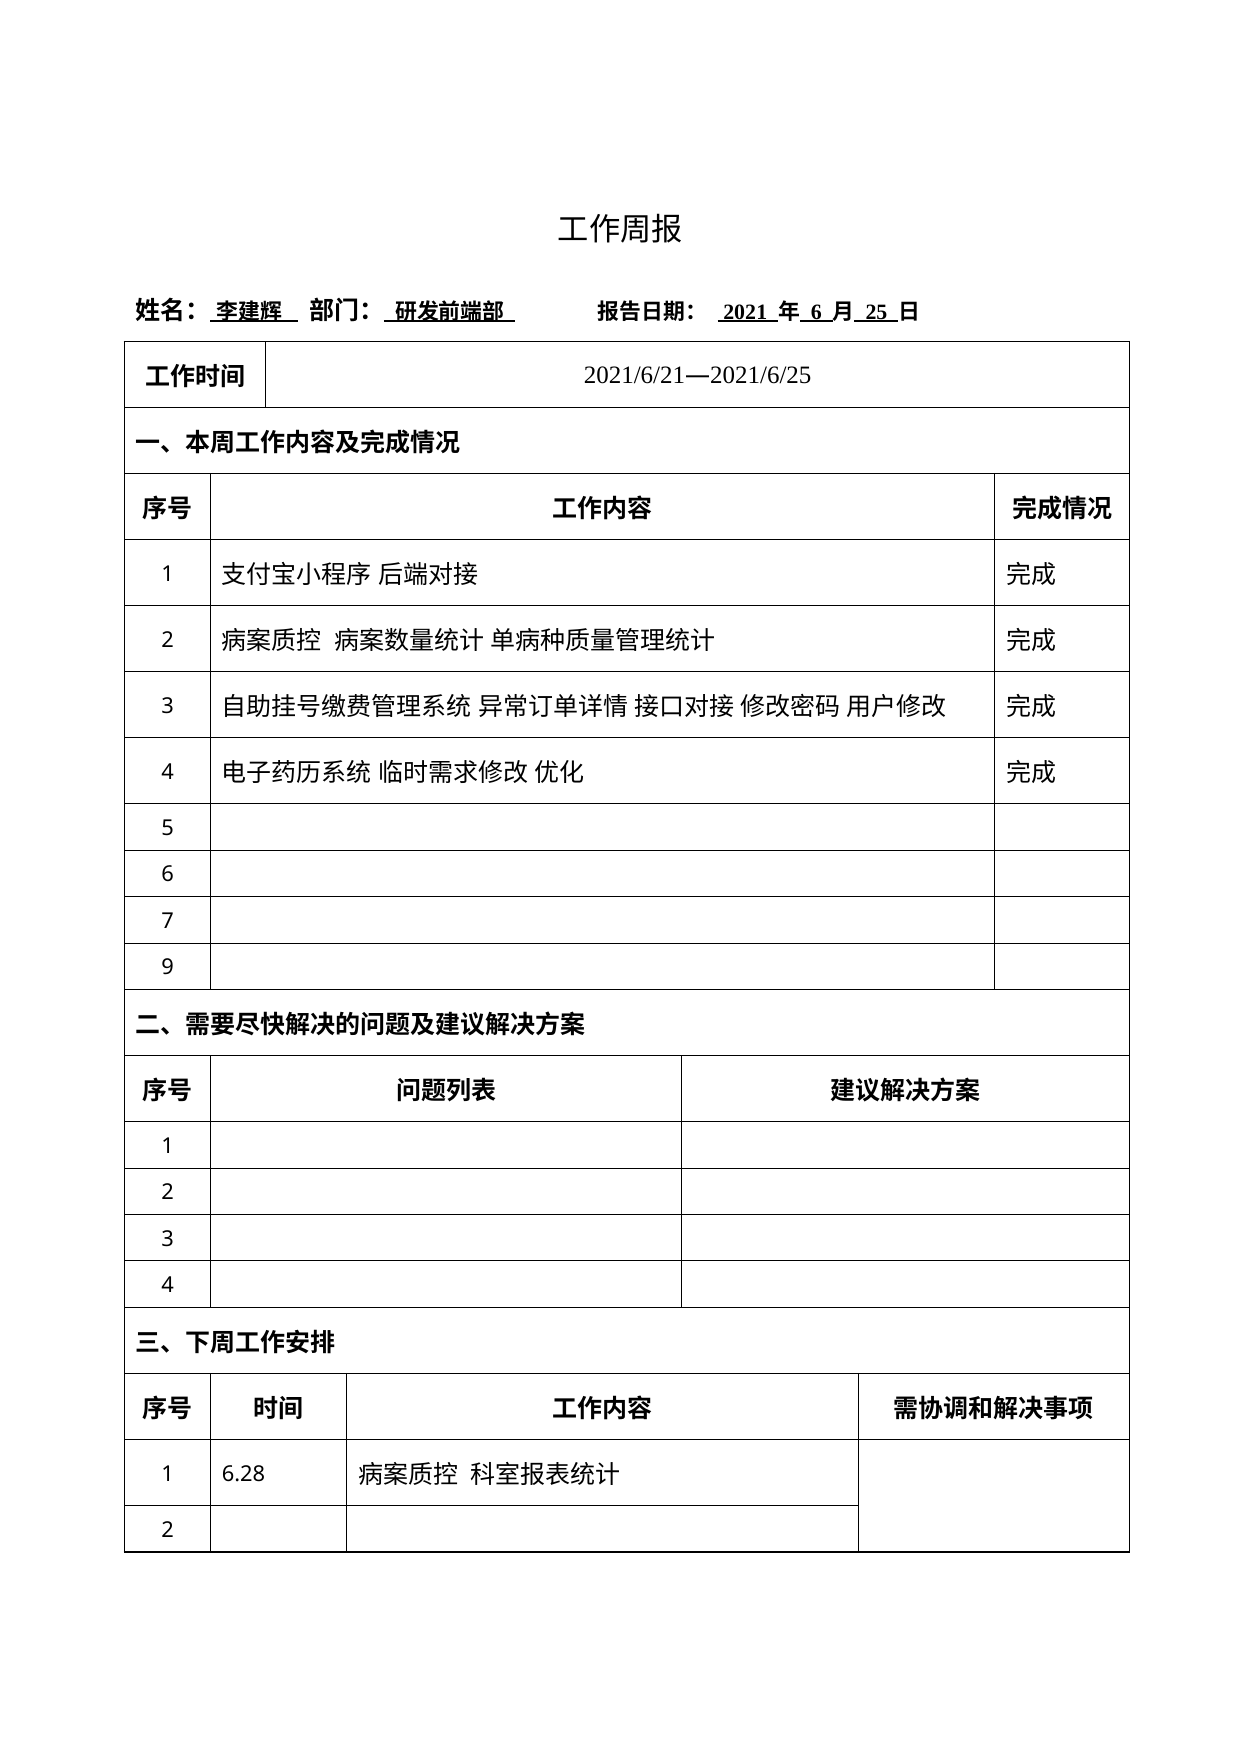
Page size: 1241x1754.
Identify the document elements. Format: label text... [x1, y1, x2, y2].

table_cell [211, 1261, 681, 1307]
table_cell [995, 851, 1129, 896]
table_cell 完成情况 [995, 474, 1129, 539]
table_cell [211, 1215, 681, 1260]
text 姓名： 李建辉 部门： 研发前端部 报告日期： 2021 年 6 月 25 80000000000000000000000000000000000000000000000000000000000000000000000000000000000000000000000000000000000000000000000000000000日 [135, 276, 1105, 341]
table_cell [682, 1215, 1129, 1260]
table_cell 时间 [211, 1374, 346, 1439]
table_cell 一、本周工作内容及完成情况 [125, 408, 1129, 473]
table_cell 三、下周工作安排 [125, 1308, 1129, 1373]
table_cell 完成 [995, 540, 1129, 605]
table_cell 支付宝小程序 后端对接 [211, 540, 994, 605]
table_cell 序号 [125, 474, 210, 539]
table_cell 4 [125, 1261, 210, 1307]
table_cell 6 [125, 851, 210, 896]
text 工作周报 [135, 194, 1105, 259]
table_cell 二、需要尽快解决的问题及建议解决方案 [125, 990, 1129, 1055]
table_cell 4 [125, 738, 210, 803]
table_cell [682, 1122, 1129, 1167]
table_cell 序号 [125, 1374, 210, 1439]
table_cell 工作内容 [347, 1374, 857, 1439]
table_cell 1 [125, 540, 210, 605]
table_cell [858, 1440, 1129, 1551]
table_cell 病案质控 科室报表统计 [347, 1440, 857, 1505]
table_cell 病案质控 病案数量统计 单病种质量管理统计 [211, 606, 994, 671]
table_cell [682, 1169, 1129, 1214]
table_cell [995, 897, 1129, 942]
table_cell [347, 1506, 857, 1551]
table_cell 3 [125, 1215, 210, 1260]
table_cell [995, 944, 1129, 989]
table_cell 完成 [995, 606, 1129, 671]
table_cell [211, 804, 994, 849]
table_header 工作时间 [125, 342, 265, 407]
table_cell 5 [125, 804, 210, 849]
table_cell 完成 [995, 738, 1129, 803]
table_cell 序号 [125, 1056, 210, 1121]
table_cell 3 [125, 672, 210, 737]
table_cell [211, 897, 994, 942]
table_cell [211, 851, 994, 896]
table_cell 6.28 [211, 1440, 346, 1505]
table_cell 7 [125, 897, 210, 942]
table_cell [211, 944, 994, 989]
table_cell [211, 1506, 346, 1551]
table_cell 电子药历系统 临时需求修改 优化 [211, 738, 994, 803]
table_cell 2 [125, 606, 210, 671]
table_cell 1 [125, 1440, 210, 1505]
table_cell [682, 1261, 1129, 1307]
table_header 2021/6/21—2021/6/25 [266, 342, 1129, 407]
table_cell 1 [125, 1122, 210, 1167]
table_cell 完成 [995, 672, 1129, 737]
table_cell 自助挂号缴费管理系统 异常订单详情 接口对接 修改密码 用户修改 [211, 672, 994, 737]
table_cell 工作内容 [211, 474, 994, 539]
table_cell [995, 804, 1129, 849]
table_cell 建议解决方案 [682, 1056, 1129, 1121]
table_cell 需协调和解决事项 [858, 1374, 1129, 1439]
table_cell [211, 1122, 681, 1167]
table_cell [211, 1169, 681, 1214]
table_cell 2 [125, 1169, 210, 1214]
table_cell 9 [125, 944, 210, 989]
table_cell 2 [125, 1506, 210, 1551]
table_cell 问题列表 [211, 1056, 681, 1121]
